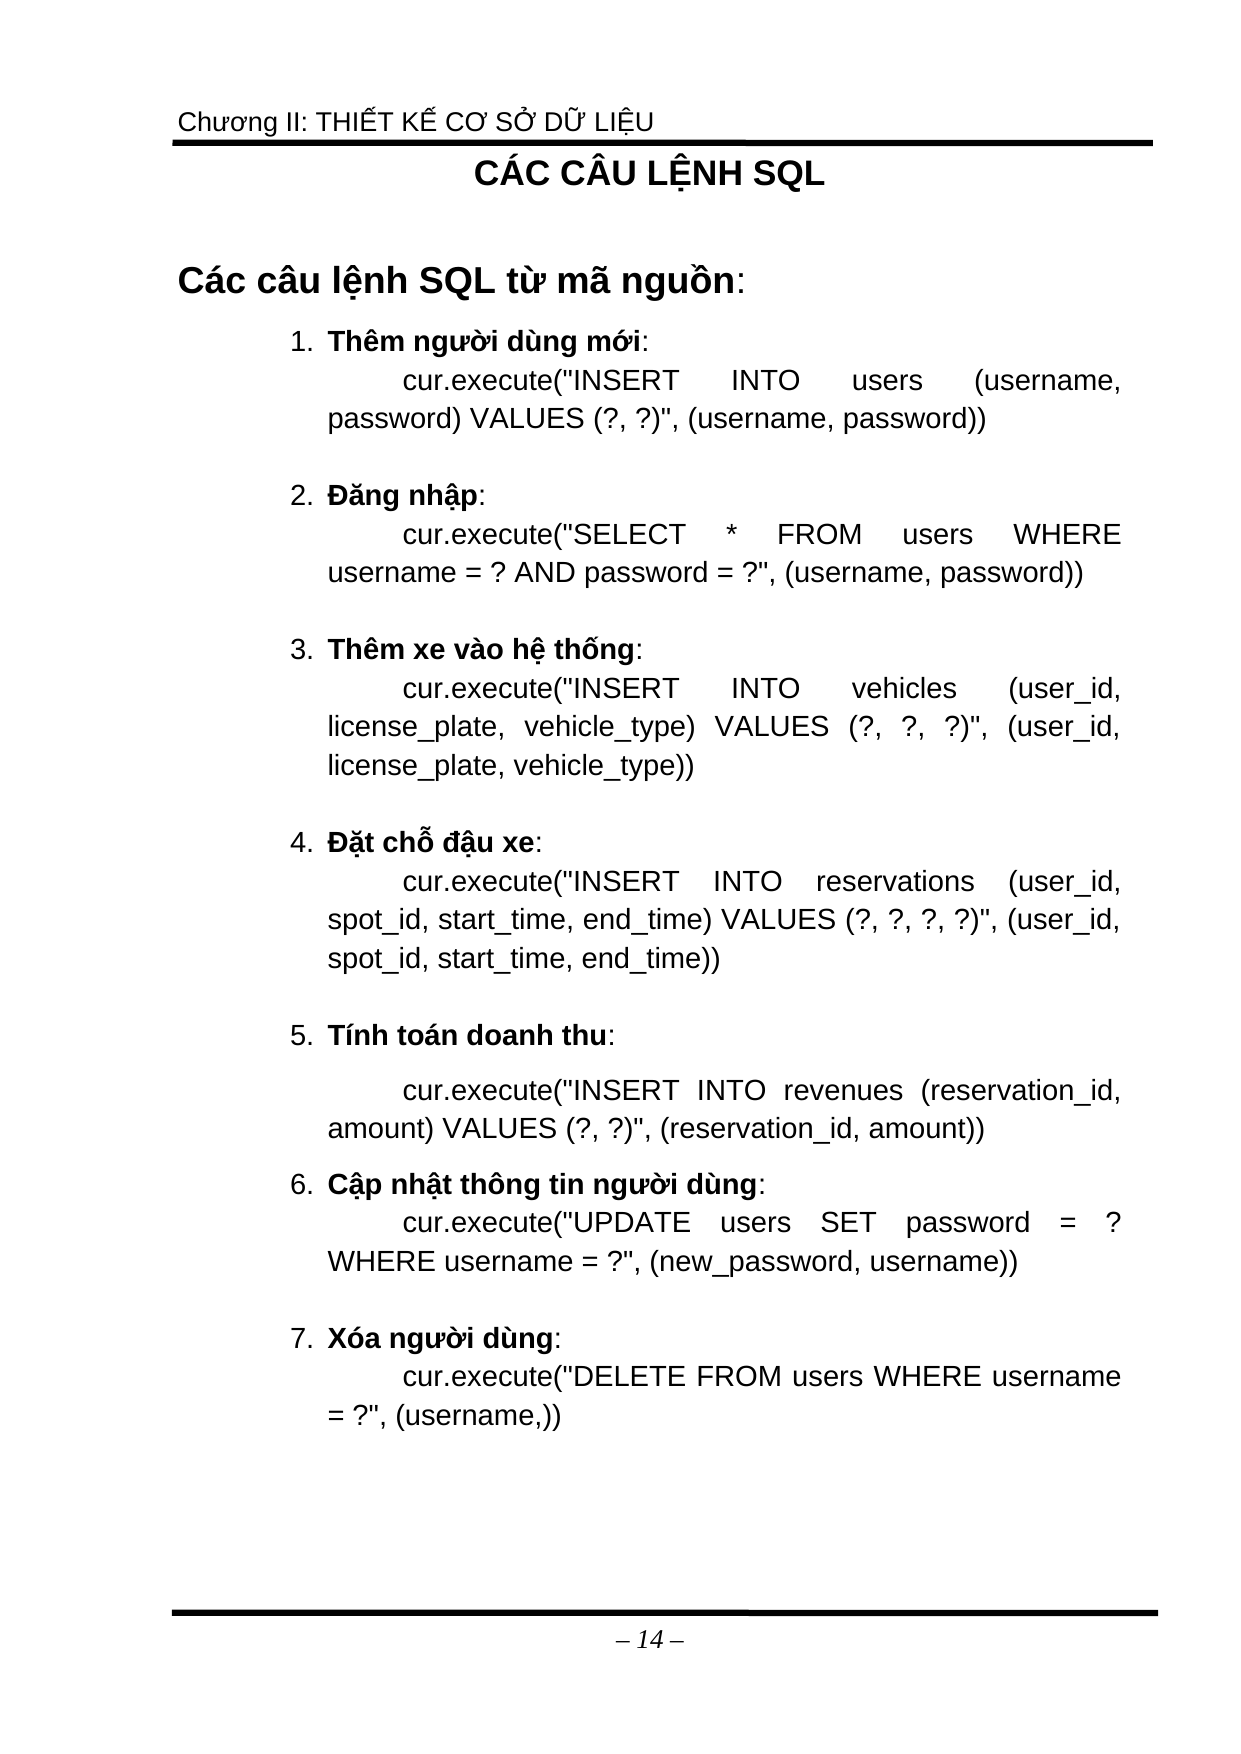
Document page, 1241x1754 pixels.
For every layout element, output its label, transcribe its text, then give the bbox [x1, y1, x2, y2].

list Đăng nhập: [290, 478, 1122, 512]
list cur.execute("DELETE FROM users WHERE username = ?", (username,)) [327, 1359, 1122, 1432]
list Thêm người dùng mới: [290, 324, 1122, 358]
text CÁC CÂU LỆNH SQL [177, 152, 1122, 192]
list Thêm xe vào hệ thống: [290, 632, 1122, 666]
list Xóa người dùng: [290, 1321, 1122, 1354]
list Đặt chỗ đậu xe: [290, 825, 1122, 859]
list cur.execute("INSERT INTO users (username, password) VALUES (?, ?)", (username, password)) [327, 363, 1122, 435]
list cur.execute("UPDATE users SET password = ? WHERE username = ?", (new_password, username)) [327, 1205, 1122, 1277]
list cur.execute("INSERT INTO vehicles (user_id, license_plate, vehicle_type) VALUES (?, ?, ?)", (user_id, license_plate, vehicle_type)) [327, 671, 1122, 782]
text cur.execute("INSERT INTO revenues (reservation_id, amount) VALUES (?, ?)", (reservation_id, amount)) [327, 1073, 1122, 1145]
list Tính toán doanh thu: [290, 1018, 1122, 1051]
list Cập nhật thông tin người dùng: [290, 1167, 1122, 1200]
list cur.execute("SELECT * FROM users WHERE username = ? AND password = ?", (username, password)) [327, 517, 1122, 589]
list cur.execute("INSERT INTO reservations (user_id, spot_id, start_time, end_time) VALUES (?, ?, ?, ?)", (user_id, spot_id, start_time, end_time)) [327, 864, 1122, 974]
text Các câu lệnh SQL từ mã nguồn: [177, 258, 1122, 301]
